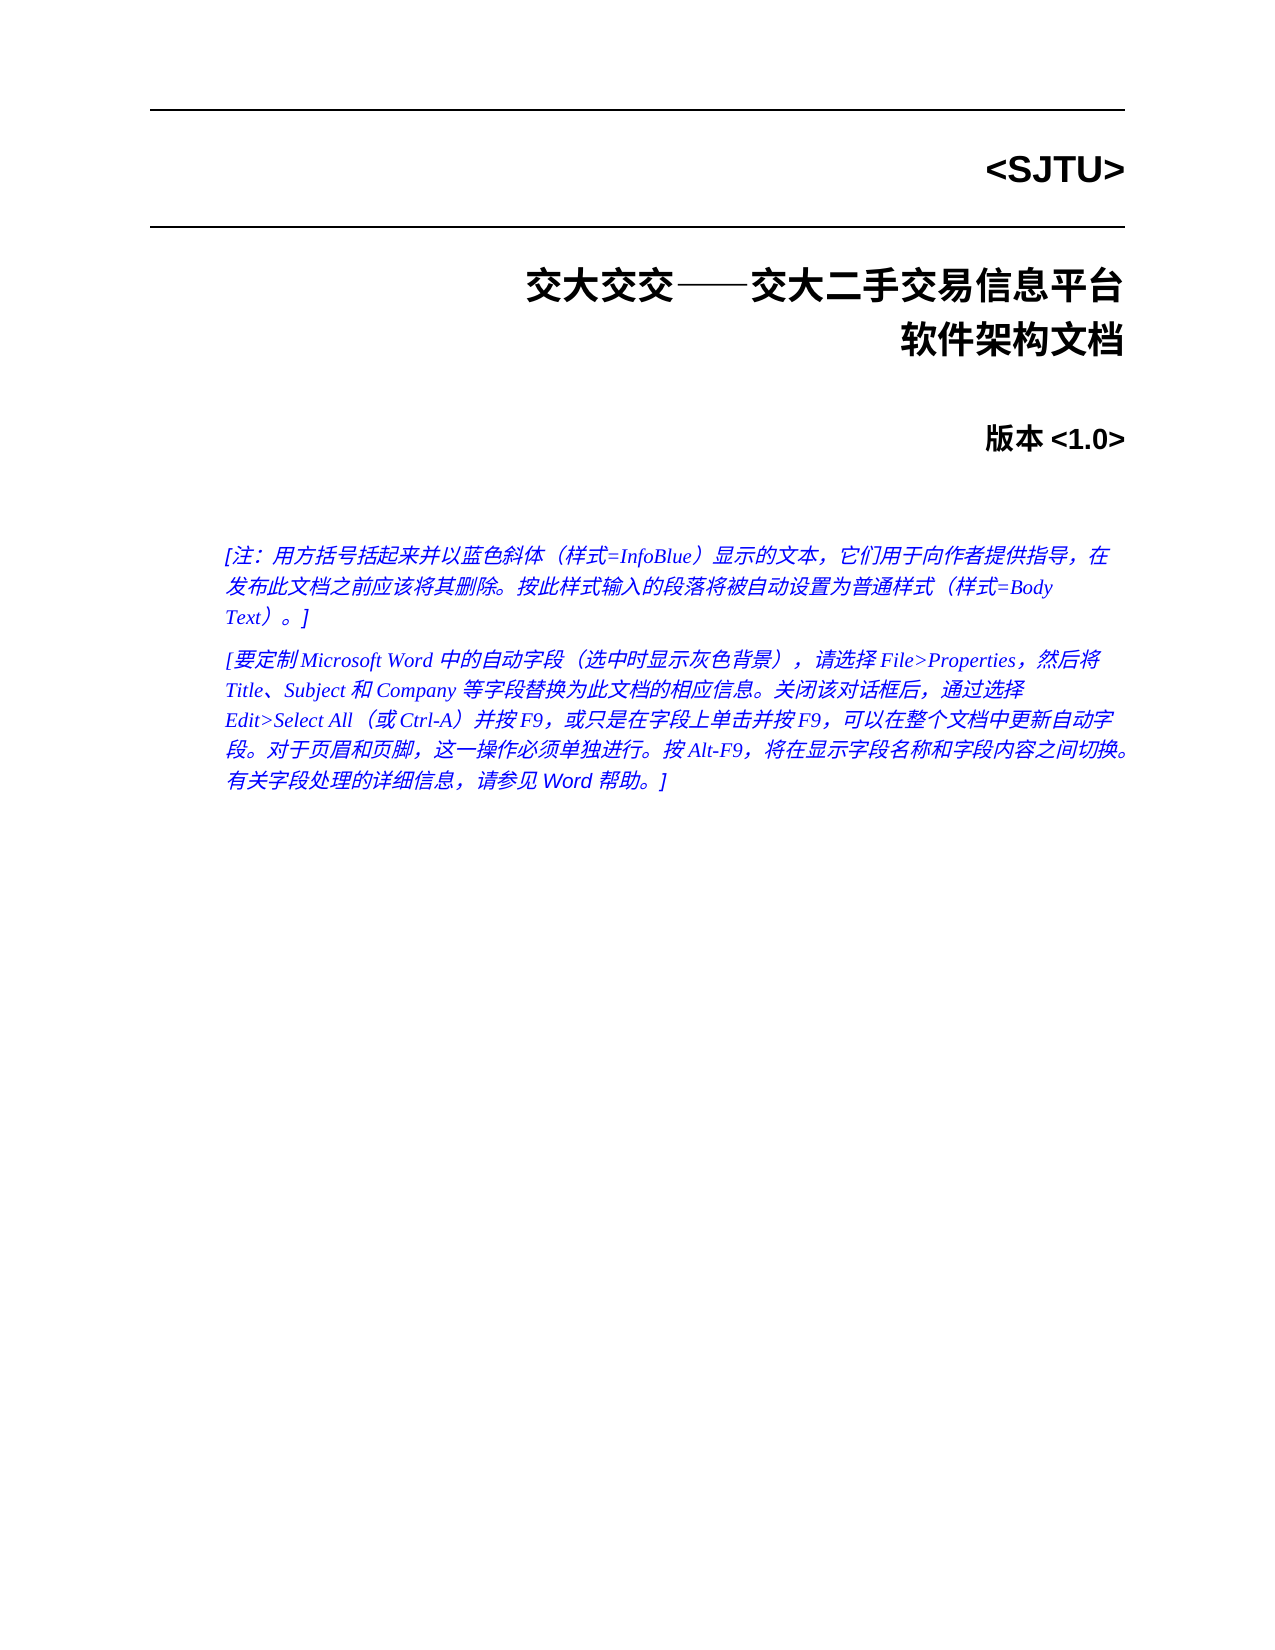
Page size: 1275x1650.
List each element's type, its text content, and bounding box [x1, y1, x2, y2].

text [要定制 Microsoft Word 中的自动字段（选中时显示灰色背景），请选择 File>Properties，然后将 Title、Subject 和 Company 等字段替换为此文档的相应信息。关闭该对话框后，通过选择 Edit>Select All（或 Ctrl-A）并按 F9，或只是在字段上单击并按 F9，可以在整个文档中更新自动字段。对于页眉和页脚，这一操作必须单独进行。按 Alt-F9，将在显示字段名称和字段内容之间切换。有关字段处理的详细信息，请参见 Word 帮助。] [225, 643, 1125, 794]
text [注：用方括号括起来并以蓝色斜体（样式=InfoBlue）显示的文本，它们用于向作者提供指导，在发布此文档之前应该将其删除。按此样式输入的段落将被自动设置为普通样式（样式=Body Text）。] [225, 540, 1125, 631]
title 版本 <1.0> [150, 416, 1125, 458]
title 交大交交——交大二手交易信息平台 [150, 256, 1125, 310]
title 软件架构文档 [150, 310, 1125, 364]
